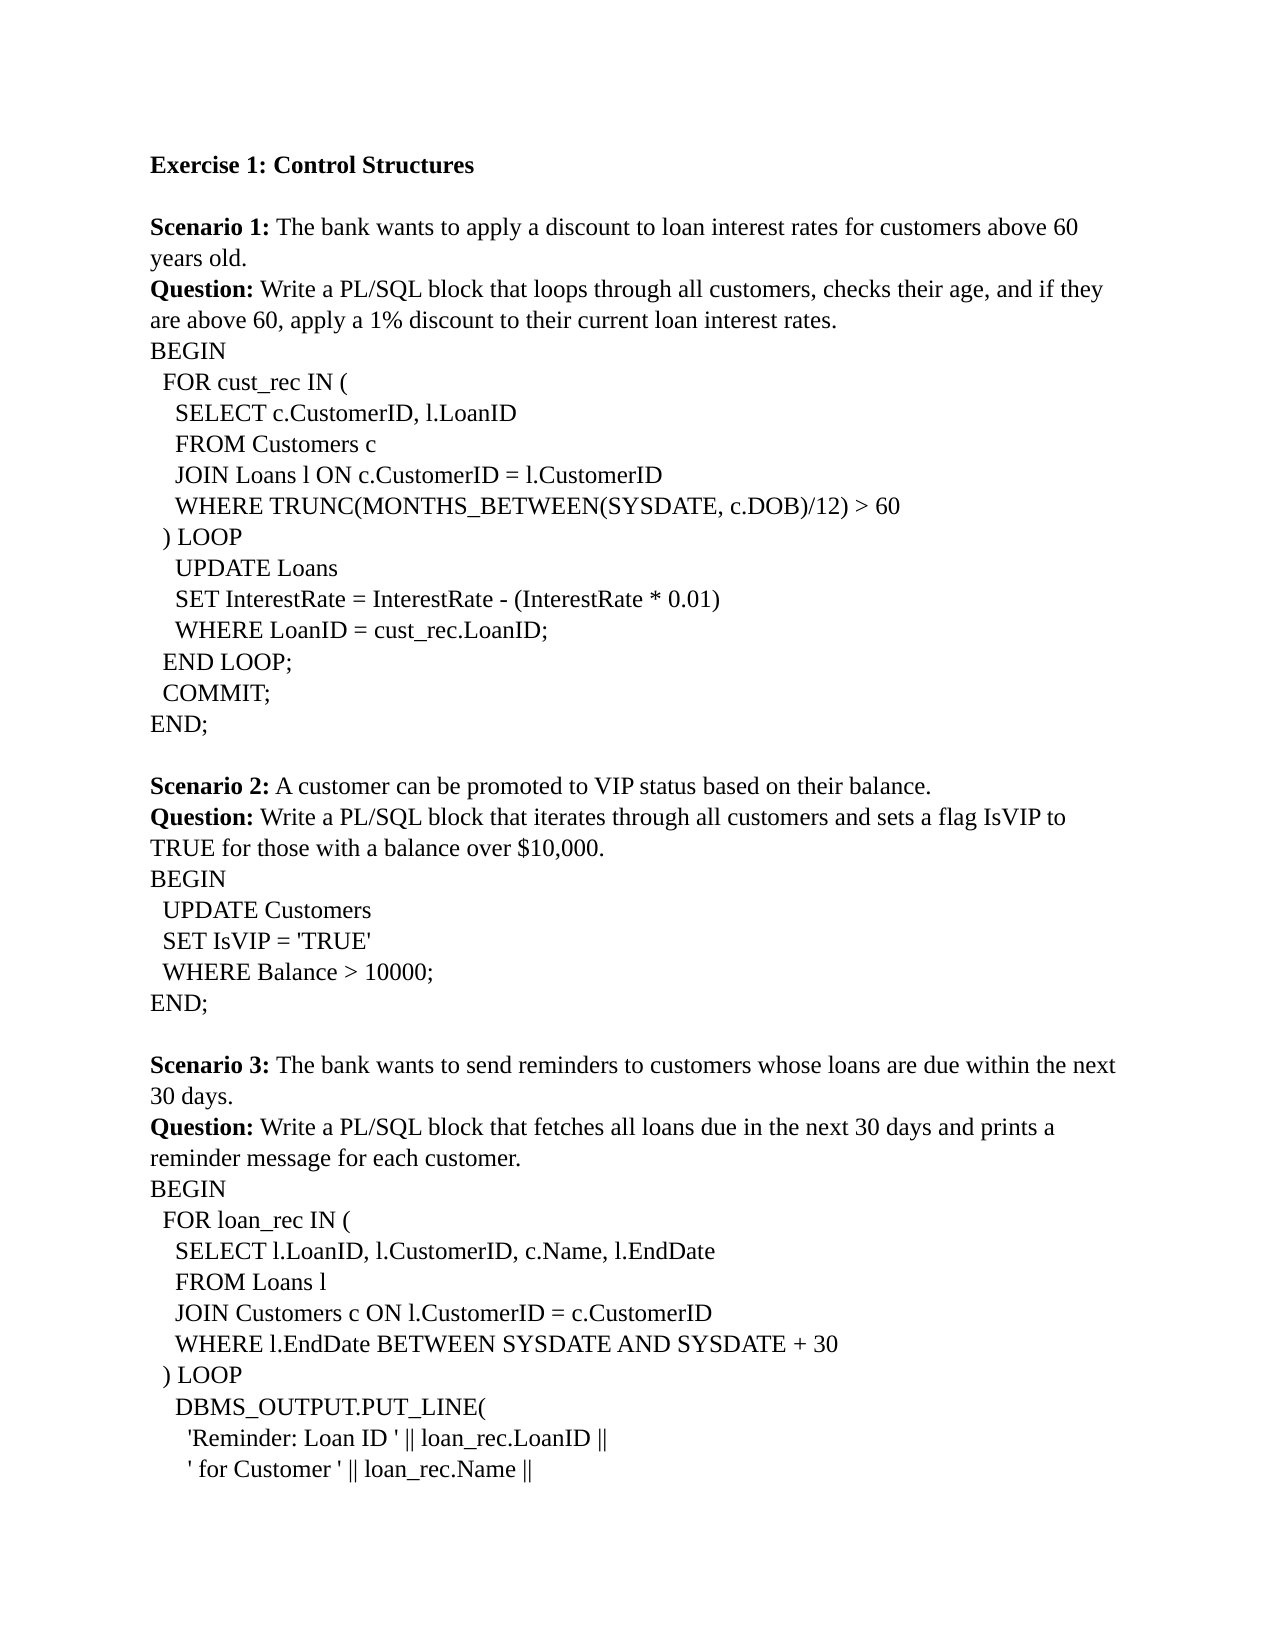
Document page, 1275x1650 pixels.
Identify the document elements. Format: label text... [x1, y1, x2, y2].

list WHERE LoanID = cust_rec.LoanID; [150, 616, 1125, 644]
list COMMIT; [150, 678, 1125, 706]
text Scenario 2: A customer can be promoted to VIP status based on their balance. [150, 771, 1125, 799]
list END; [150, 709, 1125, 737]
text Scenario 1: The bank wants to apply a discount to loan interest rates for customers above 60 years old. [150, 212, 1125, 272]
list DBMS_OUTPUT.PUT_LINE( [150, 1392, 1125, 1420]
list Question: Write a PL/SQL block that loops through all customers, checks their age, and if they are above 60, apply a 1% discount to their current loan interest rates. [150, 274, 1125, 334]
list JOIN Loans l ON c.CustomerID = l.CustomerID [150, 460, 1125, 489]
list END LOOP; [150, 647, 1125, 675]
list FROM Loans l [150, 1267, 1125, 1296]
list FOR loan_rec IN ( [150, 1205, 1125, 1234]
list Question: Write a PL/SQL block that fetches all loans due in the next 30 days and prints a reminder message for each customer. [150, 1112, 1125, 1172]
list SELECT c.CustomerID, l.LoanID [150, 398, 1125, 427]
list WHERE l.EndDate BETWEEN SYSDATE AND SYSDATE + 30 [150, 1329, 1125, 1358]
list BEGIN [150, 1174, 1125, 1203]
list ) LOOP [150, 522, 1125, 551]
list FOR cust_rec IN ( [150, 367, 1125, 396]
list SELECT l.LoanID, l.CustomerID, c.Name, l.EndDate [150, 1236, 1125, 1265]
list Question: Write a PL/SQL block that iterates through all customers and sets a flag IsVIP to TRUE for those with a balance over $10,000. BEGIN UPDATE Customers SET IsVIP = 'TRUE' WHERE Balance > 10000; END; [150, 802, 1125, 1017]
text Exercise 1: Control Structures [150, 150, 1125, 179]
list BEGIN [150, 336, 1125, 365]
list FROM Customers c [150, 429, 1125, 458]
list ' for Customer ' || loan_rec.Name || [150, 1454, 1125, 1482]
list JOIN Customers c ON l.CustomerID = c.CustomerID [150, 1298, 1125, 1327]
list SET InterestRate = InterestRate - (InterestRate * 0.01) [150, 584, 1125, 613]
list Scenario 3: The bank wants to send reminders to customers whose loans are due within the next 30 days. [150, 1019, 1125, 1110]
list WHERE TRUNC(MONTHS_BETWEEN(SYSDATE, c.DOB)/12) > 60 [150, 491, 1125, 520]
list 'Reminder: Loan ID ' || loan_rec.LoanID || [150, 1423, 1125, 1451]
list ) LOOP [150, 1361, 1125, 1389]
list UPDATE Loans [150, 553, 1125, 582]
